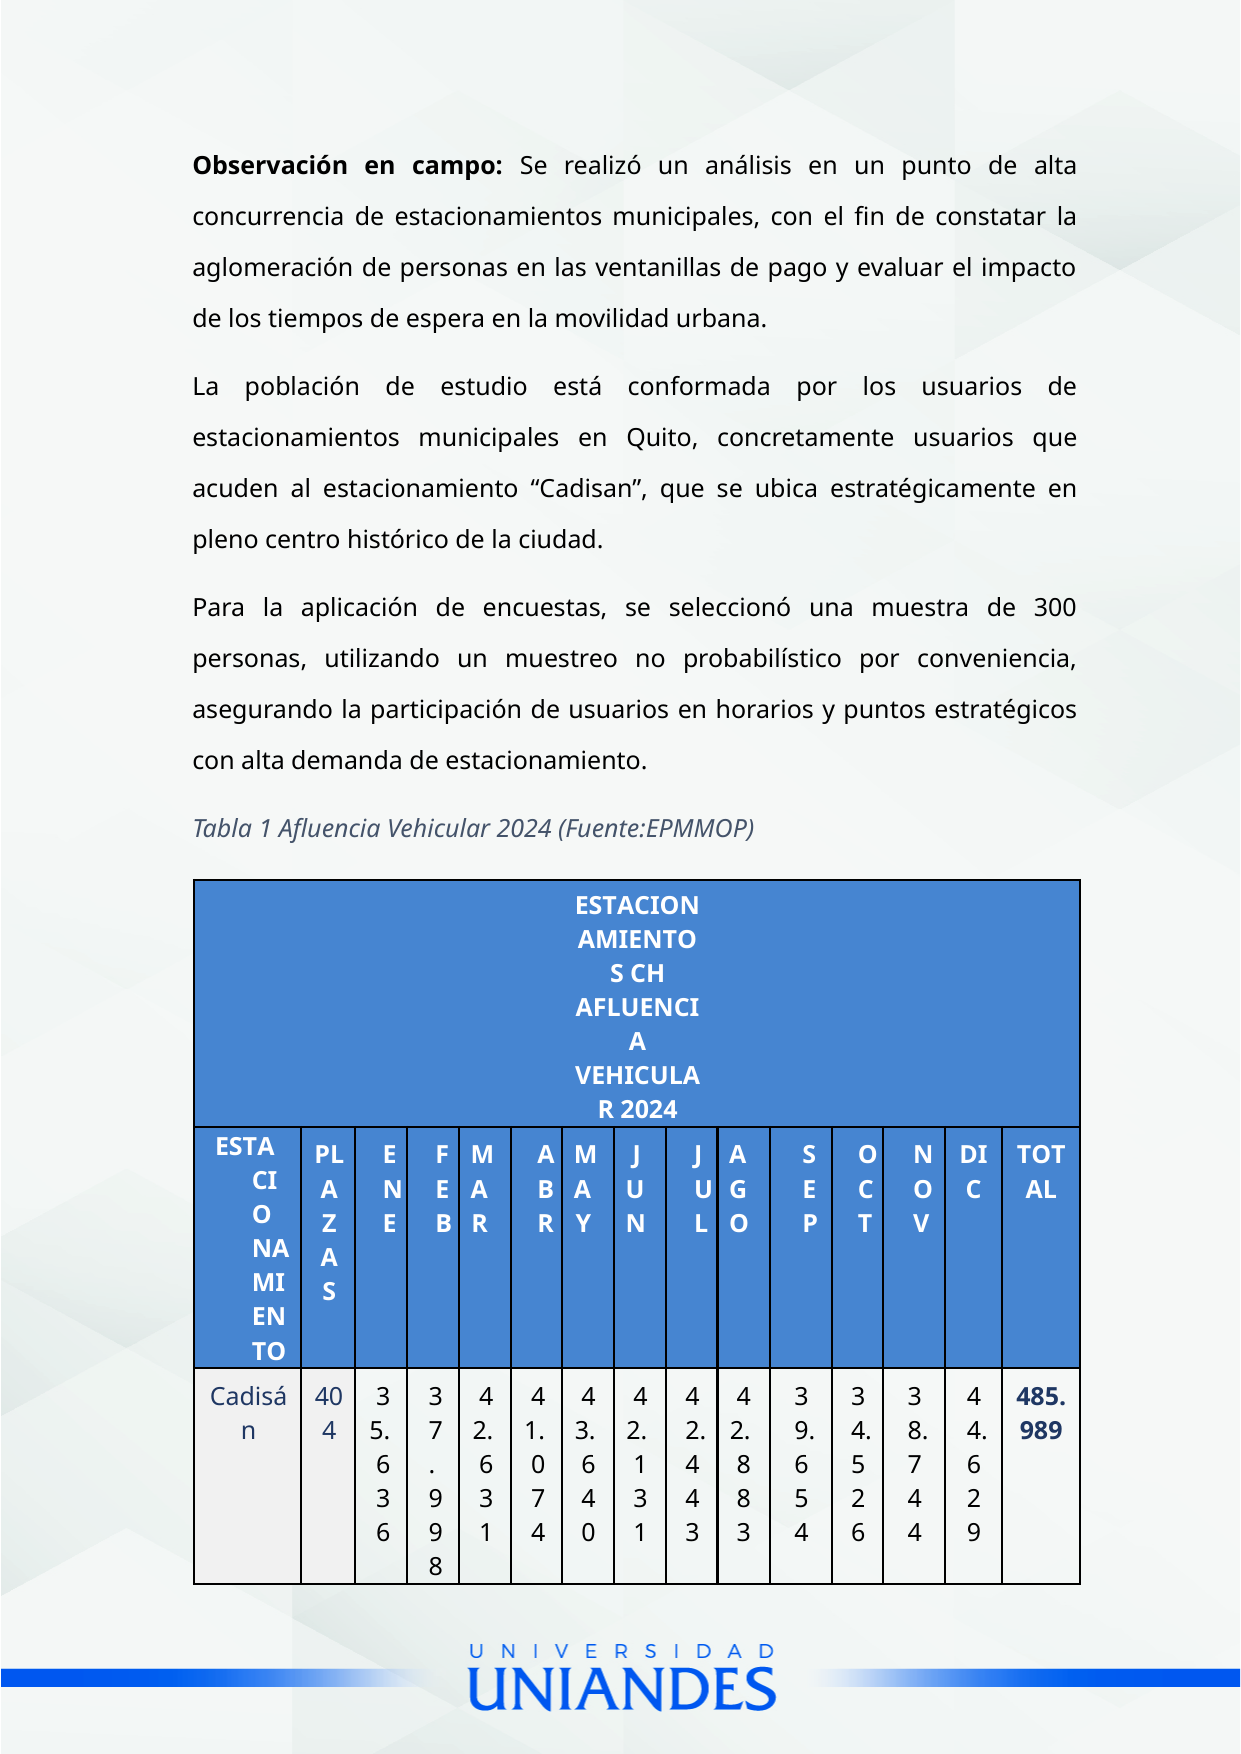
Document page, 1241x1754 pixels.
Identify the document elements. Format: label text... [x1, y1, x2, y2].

table_cell NOV [884, 1128, 944, 1367]
table_cell JUN [615, 1128, 665, 1367]
table_cell OCT [833, 1128, 882, 1367]
table_cell Cadisán [195, 1369, 300, 1583]
text Para la aplicación de encuestas, se seleccionó una muestra de 300 personas, utilizando un muestreo no probabilístico por conveniencia, asegurando la participación de usuarios en horarios y puntos estratégicos con alta demanda de estacionamiento. [192, 589, 1078, 777]
table_cell 35.636 [356, 1369, 406, 1583]
table_cell 42.883 [719, 1369, 769, 1583]
table_cell SEP [771, 1128, 831, 1367]
table_cell MAR [460, 1128, 510, 1367]
text Observación en campo: Se realizó un análisis en un punto de alta concurrencia de estacionamientos municipales, con el fin de constatar la aglomeración de personas en las ventanillas de pago y evaluar el impacto de los tiempos de espera en la movilidad urbana. [192, 148, 1078, 335]
table_cell 43.640 [563, 1369, 613, 1583]
text Tabla 1 Afluencia Vehicular 2024 (Fuente:EPMMOP) [192, 811, 1092, 844]
table_cell 39.654 [771, 1369, 831, 1583]
table_cell 44.629 [946, 1369, 1001, 1583]
table_cell 404 [302, 1369, 354, 1583]
text La población de estudio está conformada por los usuarios de estacionamientos municipales en Quito, concretamente usuarios que acuden al estacionamiento “Cadisan”, que se ubica estratégicamente en pleno centro histórico de la ciudad. [192, 369, 1078, 556]
table_cell PLAZAS [302, 1128, 354, 1367]
table_cell 34.526 [833, 1369, 882, 1583]
table_cell 41.074 [512, 1369, 561, 1583]
table_cell AGO [719, 1128, 769, 1367]
table_cell 37.998 [408, 1369, 458, 1583]
table_cell DIC [946, 1128, 1001, 1367]
picture [1, 0, 1241, 1754]
table_cell 485.989 [1003, 1369, 1079, 1583]
table_cell ENE [356, 1128, 406, 1367]
table_cell 42.443 [667, 1369, 716, 1583]
table_cell 42.131 [615, 1369, 665, 1583]
table_cell 38.744 [884, 1369, 944, 1583]
table_cell MAY [563, 1128, 613, 1367]
table_cell ESTACIONAMIEN TO [195, 1128, 300, 1367]
table_header ESTACIONAMIENTOS CH AFLUENCIA VEHICULAR 2024 [195, 881, 1079, 1126]
table_cell 42.631 [460, 1369, 510, 1583]
table_cell ABR [512, 1128, 561, 1367]
table_cell JUL [667, 1128, 716, 1367]
table_cell TOTAL [1003, 1128, 1079, 1367]
table_cell FEB [408, 1128, 458, 1367]
